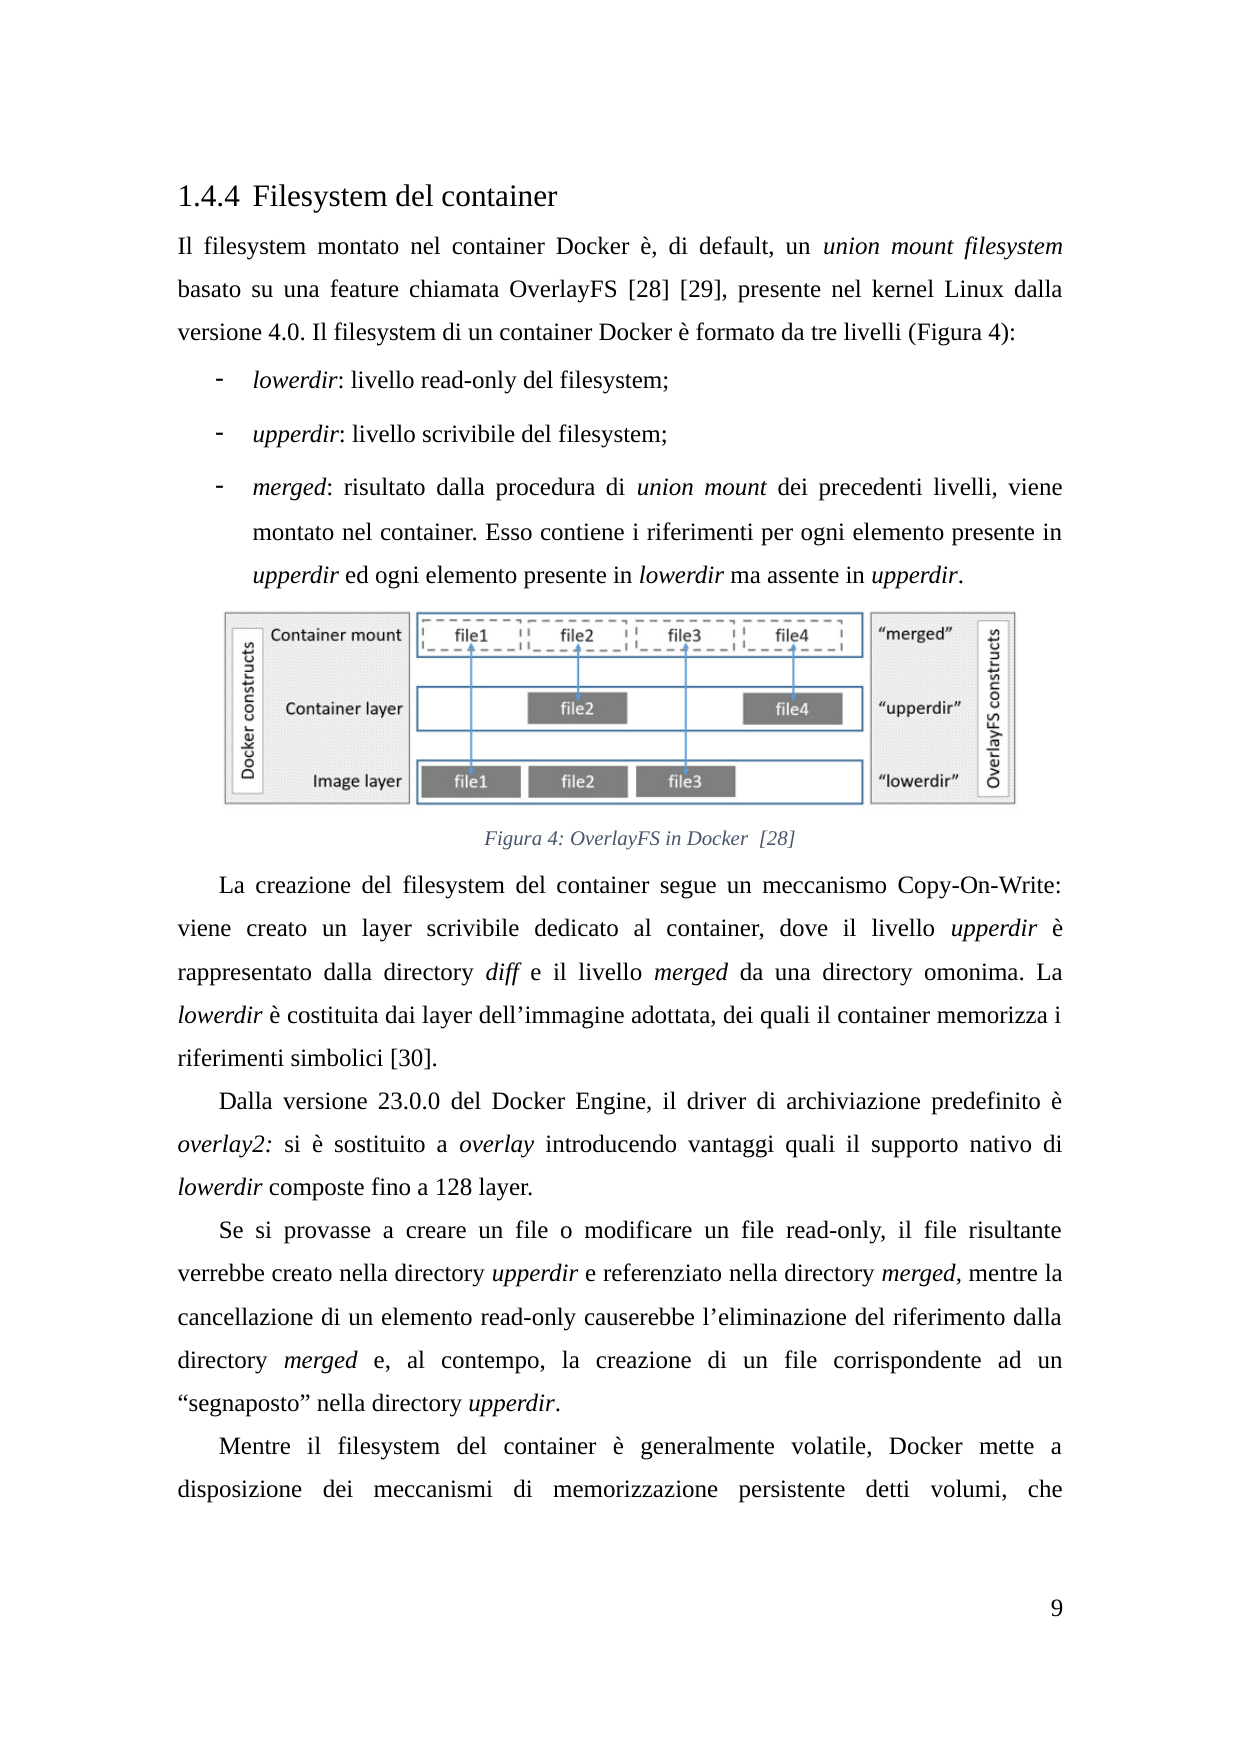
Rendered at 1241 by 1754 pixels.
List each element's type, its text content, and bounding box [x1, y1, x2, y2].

text Figura : OverlayFS in Docker [177, 825, 1063, 849]
text La creazione del filesystem del container segue un meccanismo Copy-On-Write: viene creato un layer scrivibile dedicato al container, dove il livello upperdir è rappresentato dalla directory diff e il livello merged da una directory omonima. La lowerdir è costituita dai layer dell’immagine adottata, dei quali il container memorizza i riferimenti simbolici. [177, 870, 1063, 1072]
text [177, 1431, 1063, 1503]
text Dalla versione 23.0.0 del Docker Engine, il driver di archiviazione predefinito è overlay2: si è sostituito a overlay introducendo vantaggi quali il supporto nativo di lowerdir composte fino a 128 layer. [177, 1086, 1063, 1201]
text Il filesystem montato nel container Docker è, di default, un union mount filesystem basato su una feature chiamata OverlayFS, presente nel kernel Linux dalla versione 4.0. Il filesystem di un container Docker è formato da tre livelli (Figura 4): [177, 231, 1063, 346]
picture [214, 603, 1026, 811]
text Se si provasse a creare un file o modificare un file read-only, il file risultante verrebbe creato nella directory upperdir e referenziato nella directory merged, mentre la cancellazione di un elemento read-only causerebbe l’eliminazione del riferimento dalla directory merged e, al contempo, la creazione di un file corrispondente ad un “segnaposto” nella directory upperdir. [177, 1215, 1063, 1417]
list merged: risultato dalla procedura di union mount dei precedenti livelli, viene montato nel container. Esso contiene i riferimenti per ogni elemento presente in upperdir ed ogni elemento presente in lowerdir ma assente in upperdir. [215, 467, 1063, 589]
subtitle Filesystem del container [177, 177, 1063, 213]
list lowerdir: livello read-only del filesystem; [215, 360, 1063, 396]
list upperdir: livello scrivibile del filesystem; [215, 414, 1063, 449]
